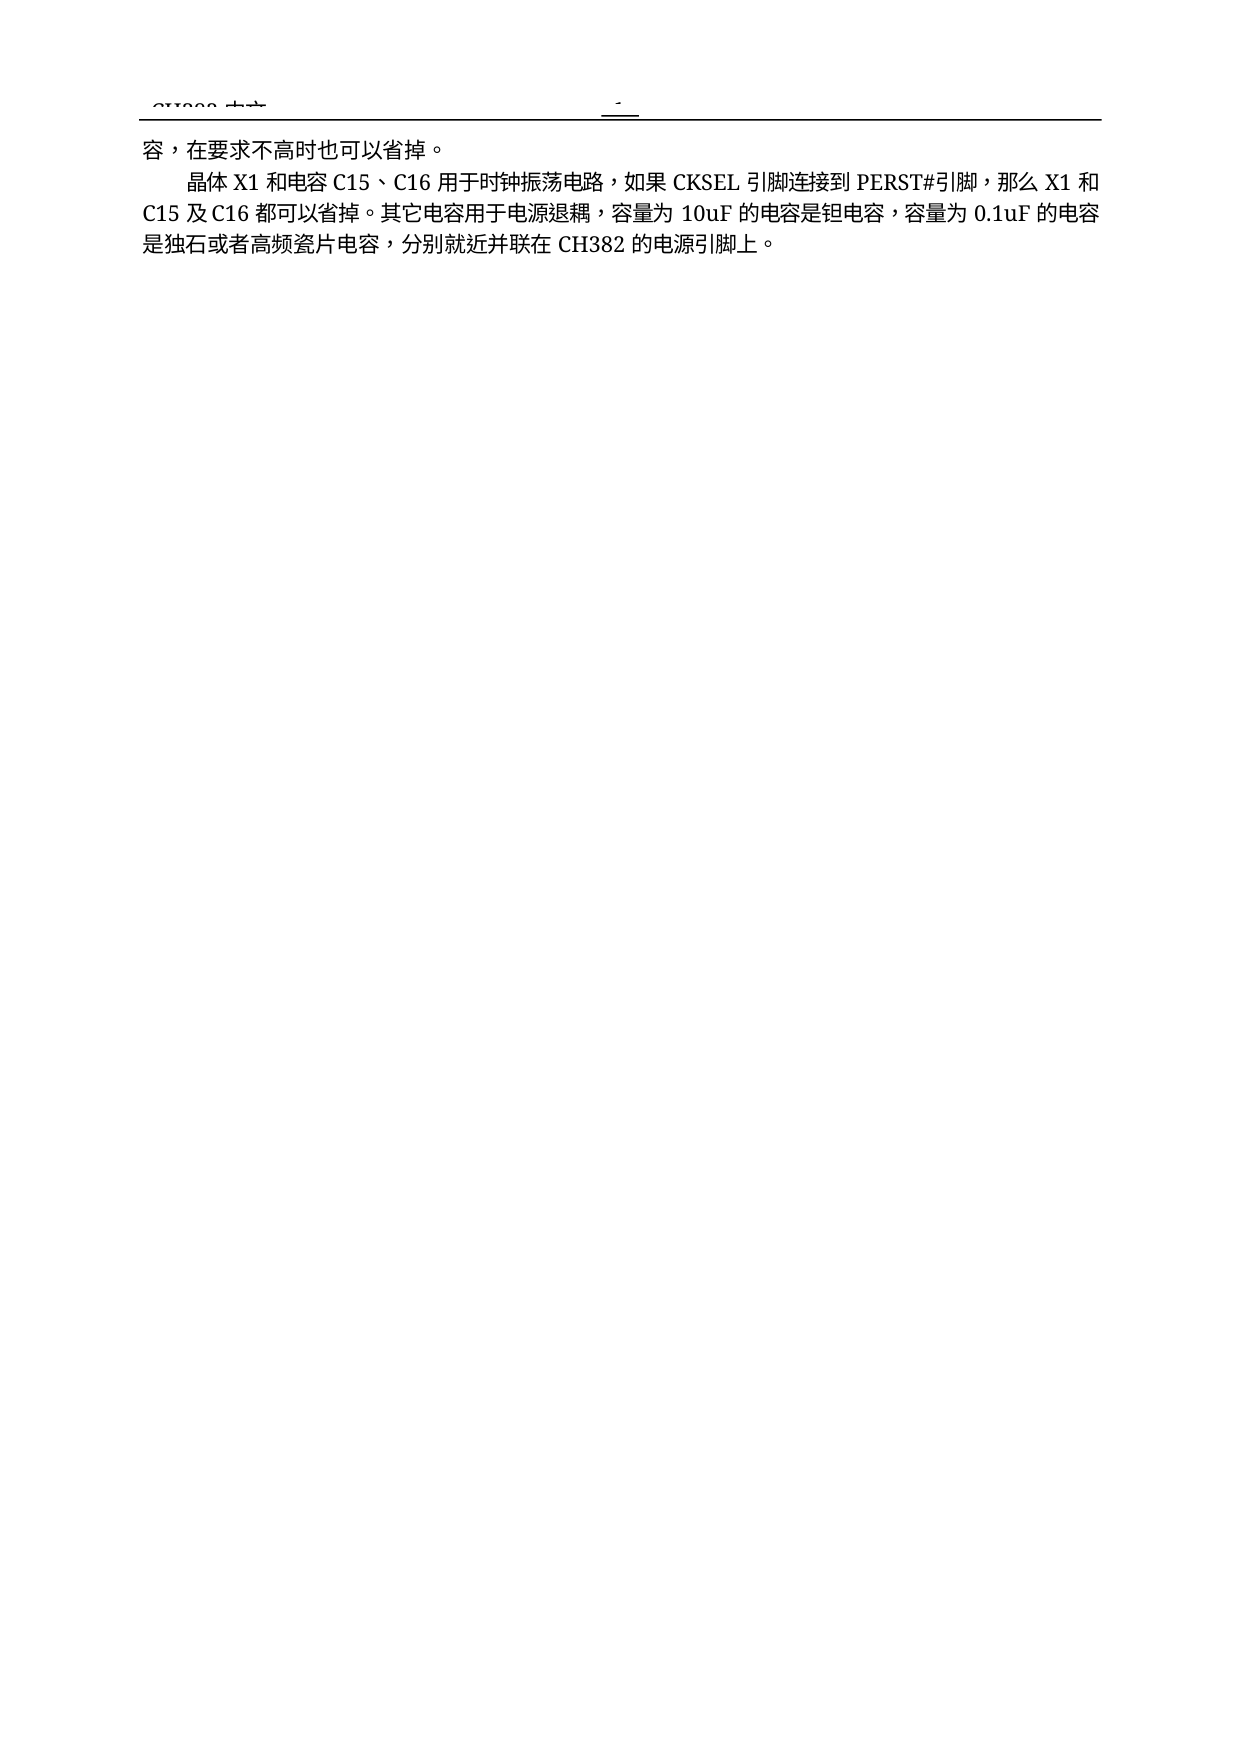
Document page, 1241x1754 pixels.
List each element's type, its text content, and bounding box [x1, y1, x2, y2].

text 晶体 X1 和电容 C15、C16 用于时钟振荡电路，如果 CKSEL 引脚连接到 PERST#引脚，那么 X1 和 C15 及 C16 都可以省掉。其它电容用于电源退耦，容量为 10uF 的电容是钽电容，容量为 0.1uF 的电容是独石或者高频瓷片电容，分别就近并联在 CH382 的电源引脚上。 [142, 167, 1100, 259]
text 容，在要求不高时也可以省掉。 [142, 135, 1188, 165]
